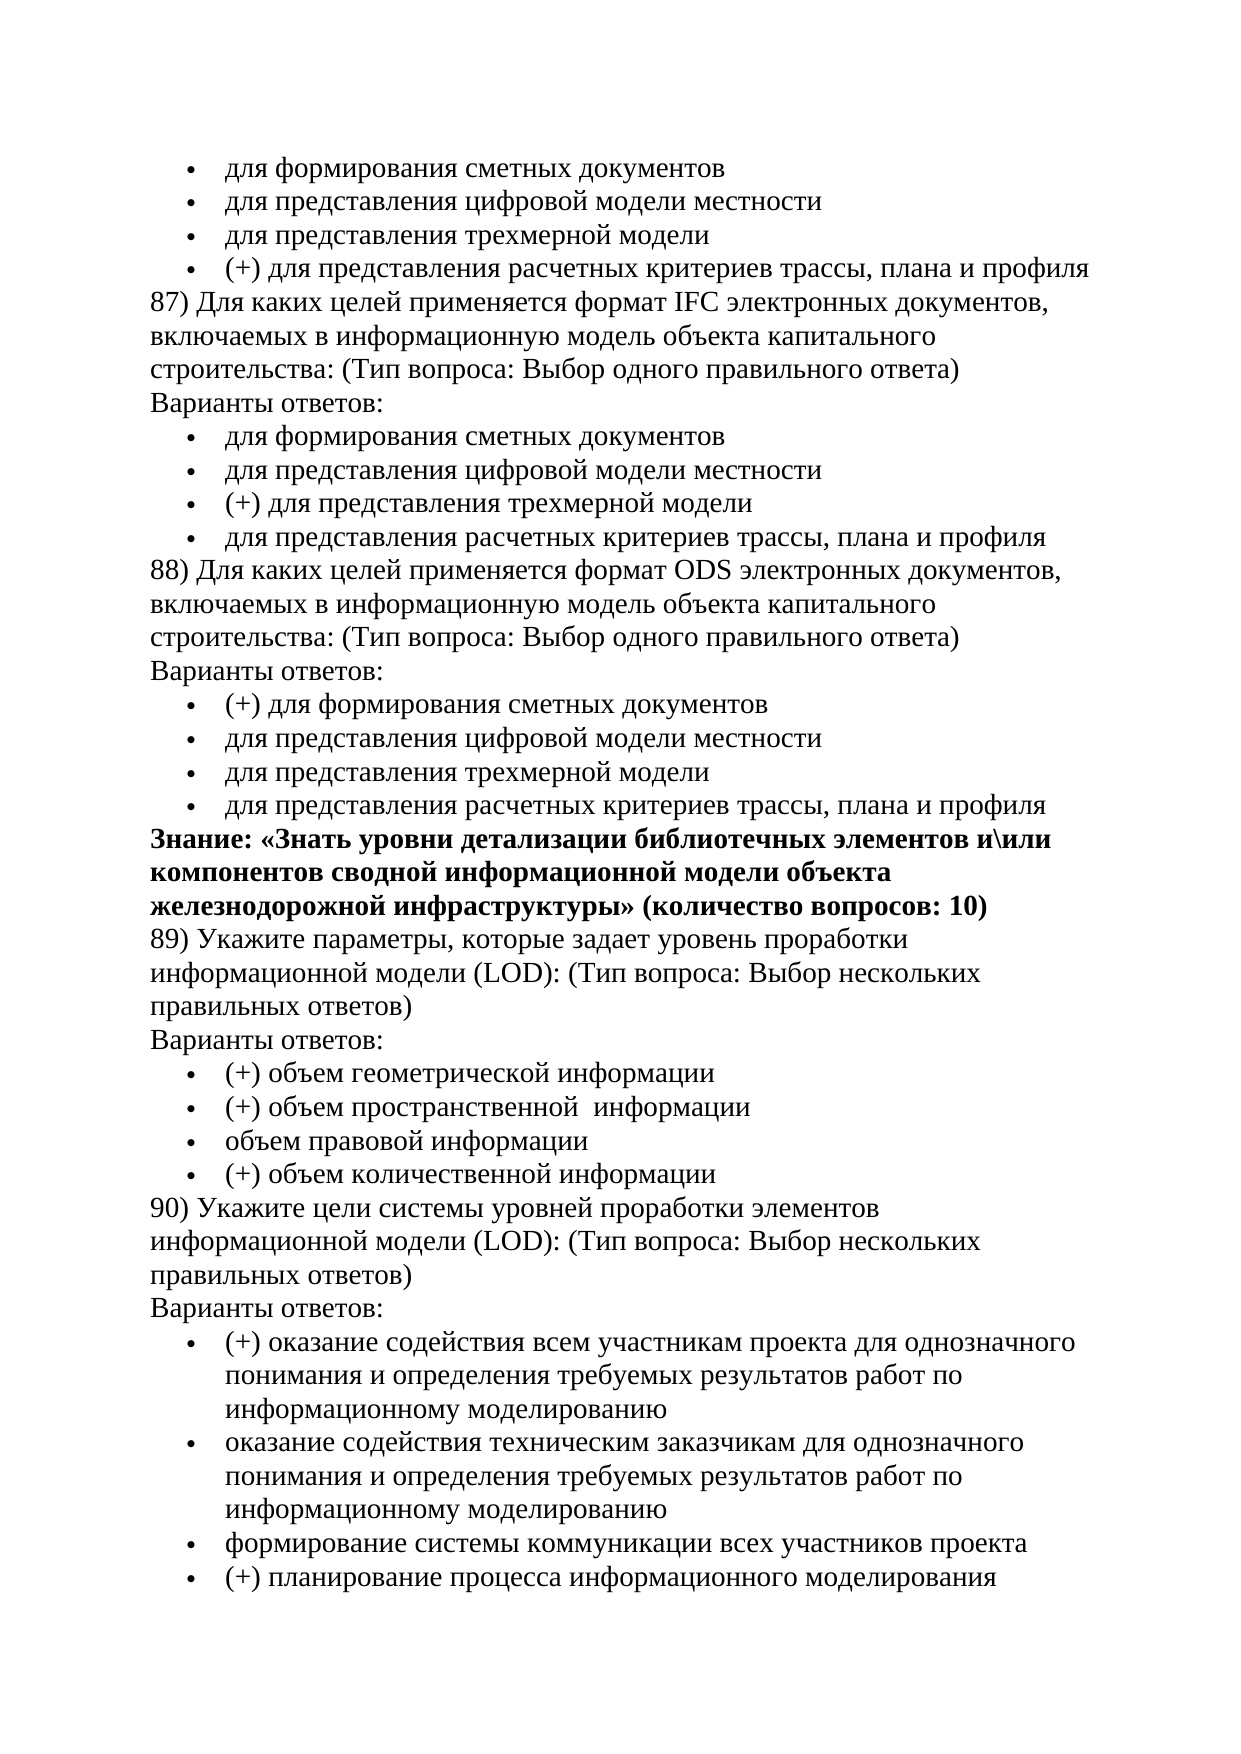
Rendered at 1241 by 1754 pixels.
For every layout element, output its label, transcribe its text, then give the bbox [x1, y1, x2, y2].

list оказание содействия техническим заказчикам для однозначного понимания и определения требуемых результатов работ по информационному моделированию [187, 1424, 1090, 1525]
list для представления цифровой модели местности [187, 452, 1090, 485]
list (+) для представления трехмерной модели [187, 485, 1090, 519]
list (+) оказание содействия всем участникам проекта для однозначного понимания и определения требуемых результатов работ по информационному моделированию [187, 1324, 1090, 1424]
text Варианты ответов: [150, 1022, 1090, 1056]
list для представления расчетных критериев трассы, плана и профиля [187, 787, 1090, 821]
list для представления трехмерной модели [187, 754, 1090, 787]
text 89) Укажите параметры, которые задает уровень проработки информационной модели (LOD): (Тип вопроса: Выбор нескольких правильных ответов) [150, 921, 1090, 1022]
list (+) объем количественной информации [187, 1156, 1090, 1190]
list объем правовой информации [187, 1123, 1090, 1156]
text 90) Укажите цели системы уровней проработки элементов информационной модели (LOD): (Тип вопроса: Выбор нескольких правильных ответов) [150, 1190, 1090, 1290]
text 87) Для каких целей применяется формат IFC электронных документов, включаемых в информационную модель объекта капитального строительства: (Тип вопроса: Выбор одного правильного ответа) [150, 284, 1090, 385]
list (+) объем геометрической информации [187, 1056, 1090, 1089]
list (+) для представления расчетных критериев трассы, плана и профиля [187, 251, 1090, 284]
list формирование системы коммуникации всех участников проекта [187, 1525, 1090, 1559]
list для представления цифровой модели местности [187, 183, 1090, 217]
list (+) планирование процесса информационного моделирования [187, 1559, 1090, 1592]
list для формирования сметных документов [187, 150, 1090, 183]
list (+) для формирования сметных документов [187, 687, 1090, 720]
list для представления цифровой модели местности [187, 720, 1090, 754]
text Варианты ответов: [150, 1290, 1090, 1324]
text Варианты ответов: [150, 385, 1090, 418]
list для представления расчетных критериев трассы, плана и профиля [187, 519, 1090, 552]
list для формирования сметных документов [187, 418, 1090, 452]
text Знание: «Знать уровни детализации библиотечных элементов и\или компонентов сводной информационной модели объекта железнодорожной инфраструктуры» (количество вопросов: 10) [150, 821, 1090, 921]
text Варианты ответов: [150, 653, 1090, 687]
list для представления трехмерной модели [187, 217, 1090, 251]
text 88) Для каких целей применяется формат ODS электронных документов, включаемых в информационную модель объекта капитального строительства: (Тип вопроса: Выбор одного правильного ответа) [150, 552, 1090, 653]
list (+) объем пространственной информации [187, 1089, 1090, 1123]
